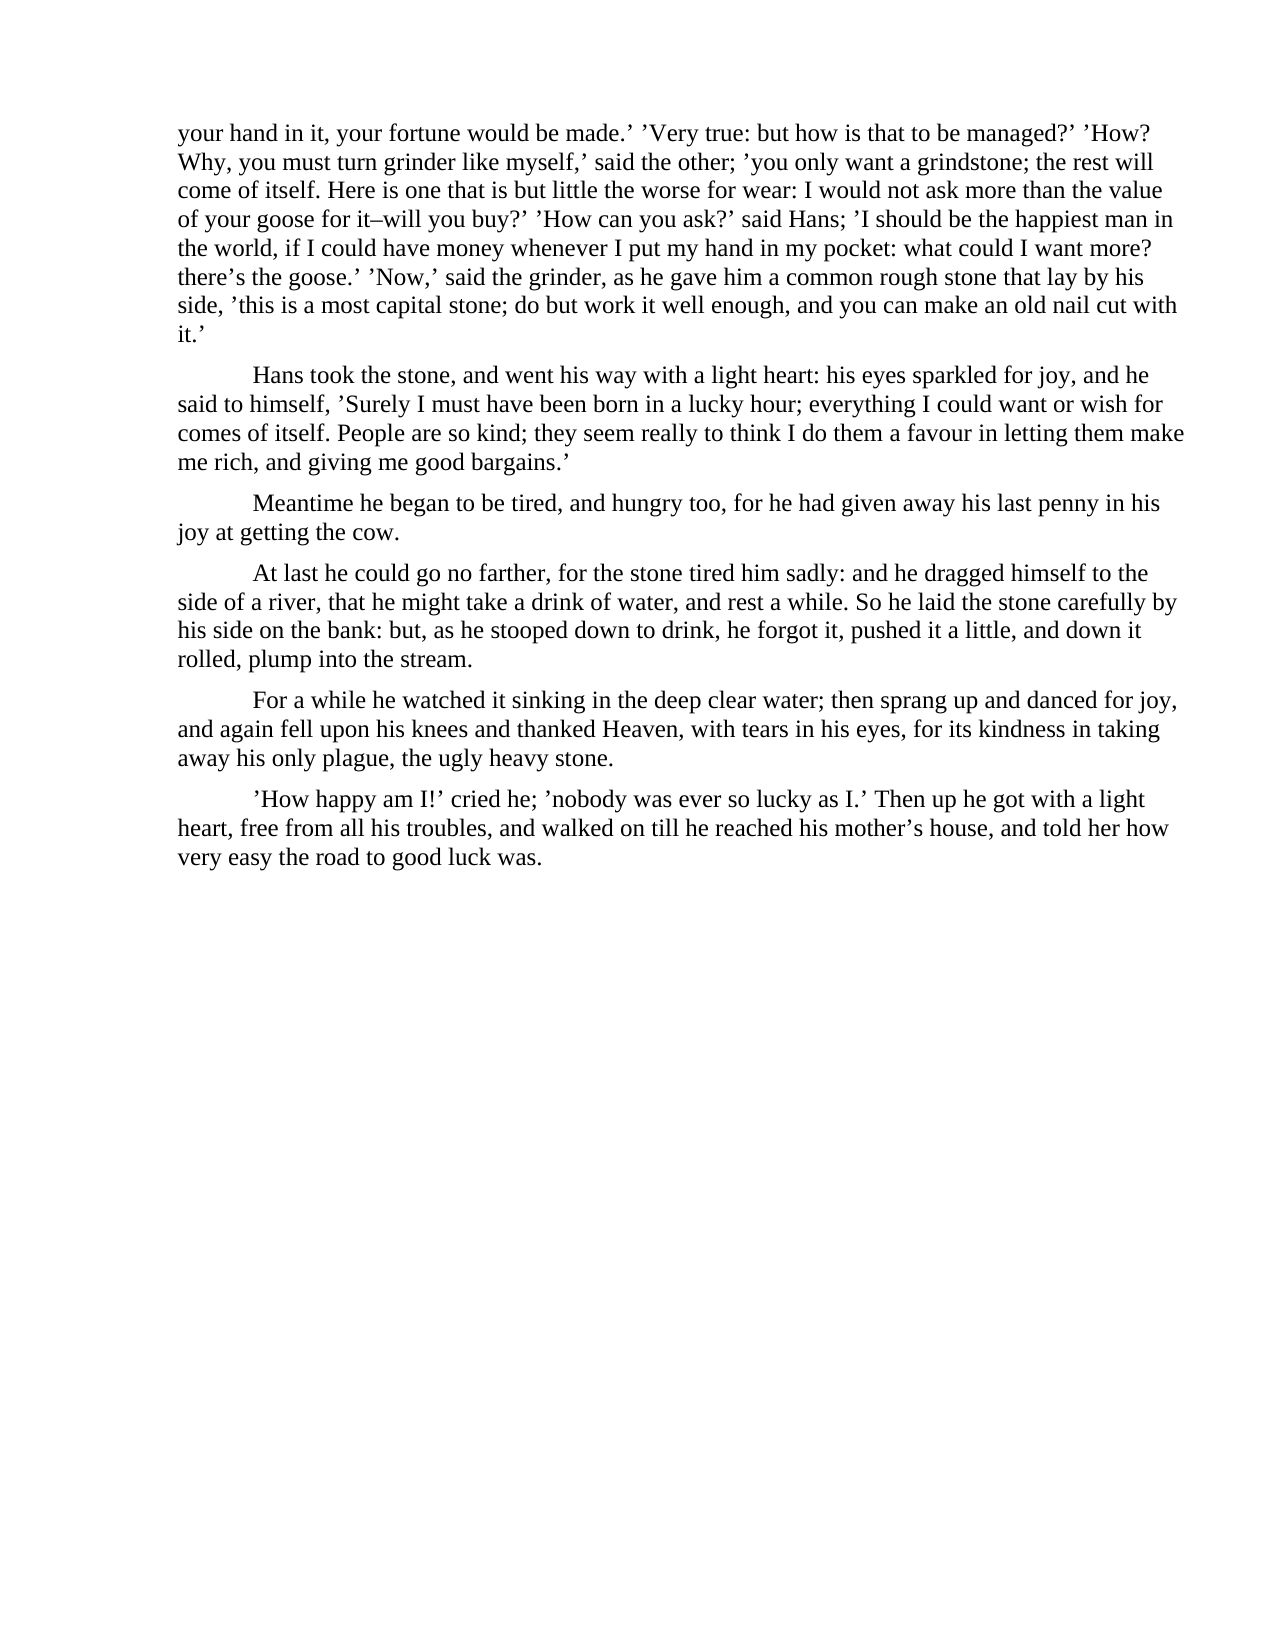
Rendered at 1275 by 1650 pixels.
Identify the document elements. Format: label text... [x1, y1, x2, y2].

text For a while he watched it sinking in the deep clear water; then sprang up and danced for joy, and again fell upon his knees and thanked Heaven, with tears in his eyes, for its kindness in taking away his only plague, the ugly heavy stone. [177, 686, 1186, 772]
text At last he could go no farther, for the stone tired him sadly: and he dragged himself to the side of a river, that he might take a drink of water, and rest a while. So he laid the stone carefully by his side on the bank: but, as he stooped down to drink, he forgot it, pushed it a little, and down it rolled, plump into the stream. [177, 558, 1186, 673]
text Meantime he began to be tired, and hungry too, for he had given away his last penny in his joy at getting the cow. [177, 488, 1186, 546]
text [177, 118, 1186, 348]
text Hans took the stone, and went his way with a light heart: his eyes sparkled for joy, and he said to himself, ’Surely I must have been born in a lucky hour; everything I could want or wish for comes of itself. People are so kind; they seem really to think I do them a favour in letting them make me rich, and giving me good bargains.’ [177, 361, 1186, 476]
text ’How happy am I!’ cried he; ’nobody was ever so lucky as I.’ Then up he got with a light heart, free from all his troubles, and walked on till he reached his mother’s house, and told her how very easy the road to good luck was. [177, 784, 1186, 871]
